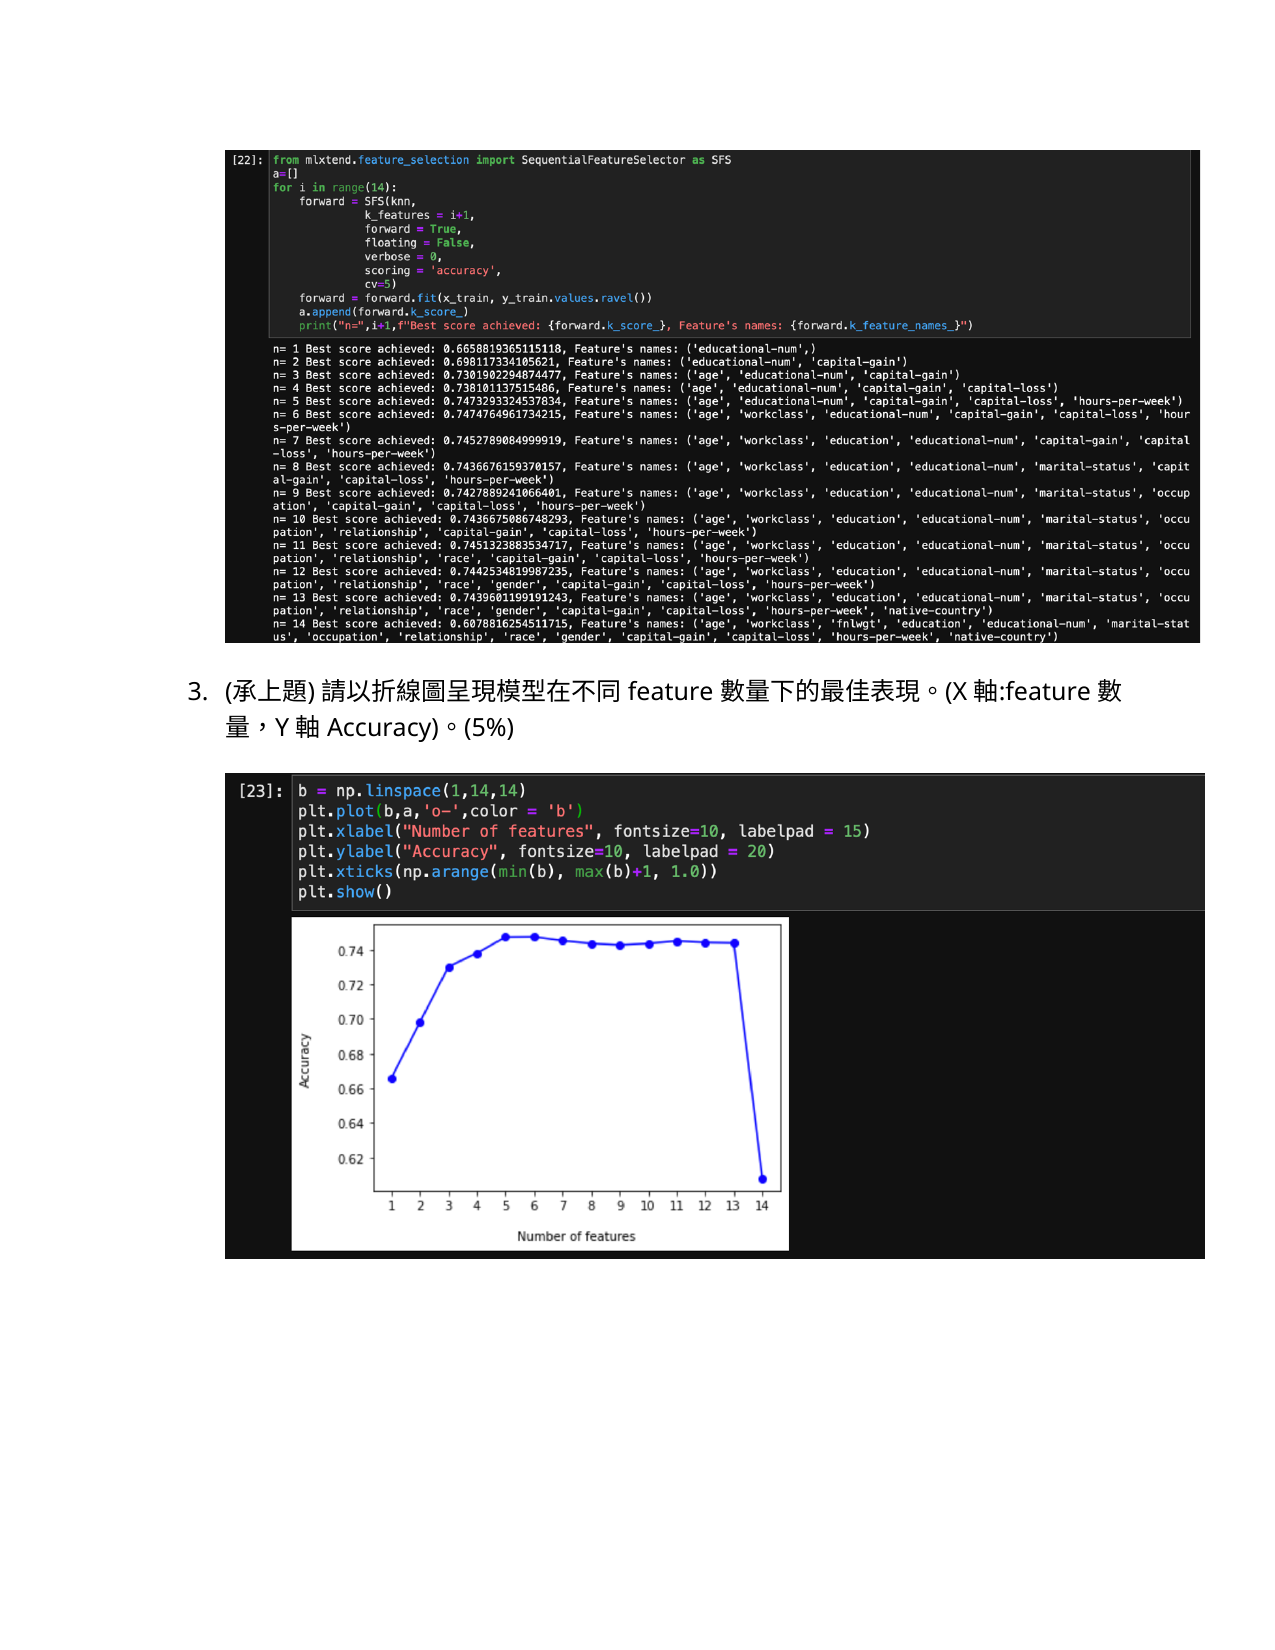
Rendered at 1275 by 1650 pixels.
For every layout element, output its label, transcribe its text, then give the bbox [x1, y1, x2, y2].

picture [225, 150, 1200, 643]
list (承上題) 請以折線圖呈現模型在不同 feature 數量下的最佳表現。(X 軸:feature 數 量，Y 軸 Accuracy)。(5%) [187, 671, 1125, 744]
picture [225, 773, 1205, 1259]
